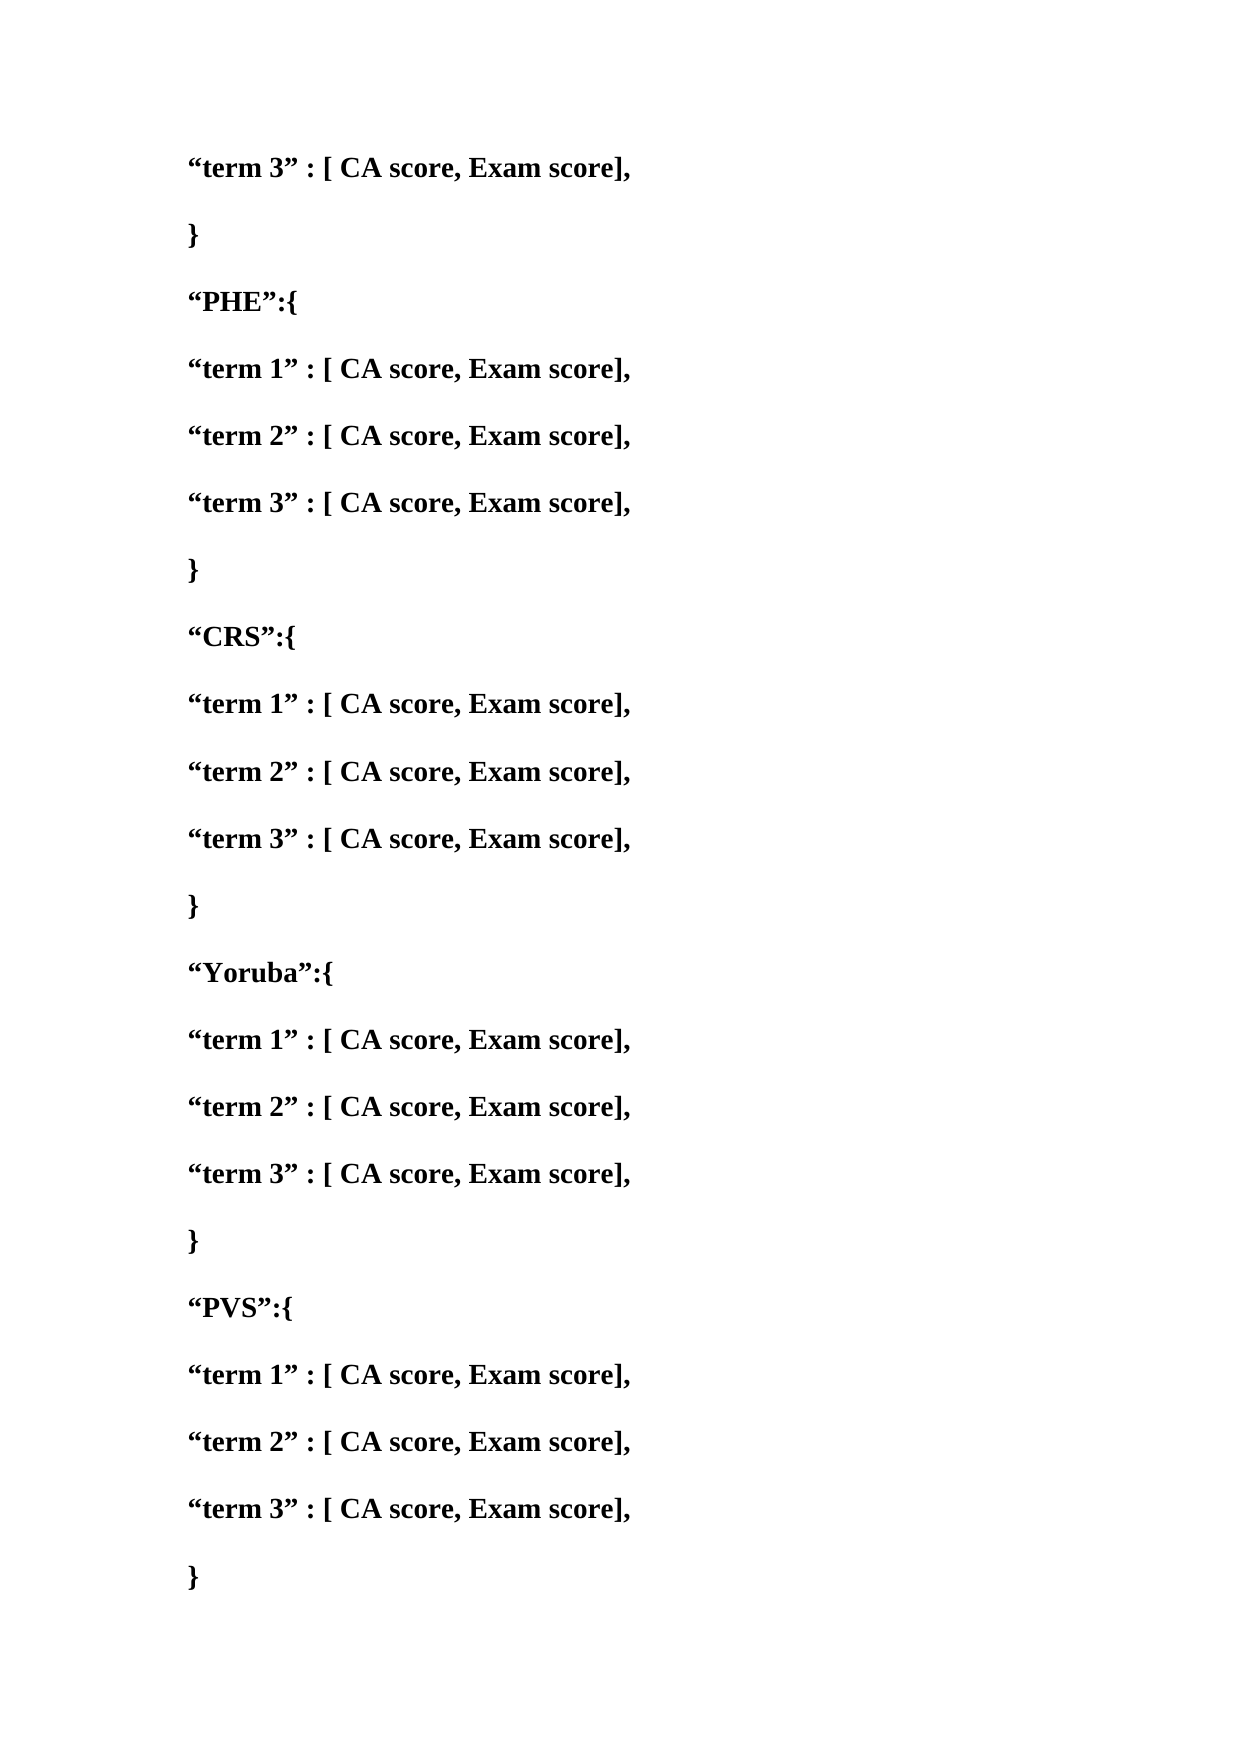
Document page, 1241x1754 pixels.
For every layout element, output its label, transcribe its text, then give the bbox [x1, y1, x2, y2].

text “term 1” : [ CA score, Exam score], [187, 687, 1053, 720]
text “Yoruba”:{ [187, 955, 1053, 988]
text “term 2” : [ CA score, Exam score], [187, 1424, 1053, 1458]
text “term 3” : [ CA score, Exam score], [187, 485, 1053, 519]
text “term 2” : [ CA score, Exam score], [187, 418, 1053, 452]
text “term 1” : [ CA score, Exam score], [187, 1022, 1053, 1056]
text “PHE”:{ [187, 284, 1053, 318]
text “PVS”:{ [187, 1290, 1053, 1324]
text “term 2” : [ CA score, Exam score], [187, 1089, 1053, 1123]
text “term 3” : [ CA score, Exam score], [187, 821, 1053, 854]
text } [187, 1223, 1053, 1257]
text “term 3” : [ CA score, Exam score], [187, 1156, 1053, 1190]
text } [187, 217, 1053, 251]
text “term 1” : [ CA score, Exam score], [187, 351, 1053, 385]
text } [187, 1559, 1053, 1592]
text “term 3” : [ CA score, Exam score], [187, 1492, 1053, 1525]
text } [187, 888, 1053, 921]
text “term 2” : [ CA score, Exam score], [187, 754, 1053, 787]
text “CRS”:{ [187, 619, 1053, 653]
text } [187, 552, 1053, 586]
text “term 1” : [ CA score, Exam score], [187, 1357, 1053, 1391]
text “term 3” : [ CA score, Exam score], [187, 150, 1053, 183]
